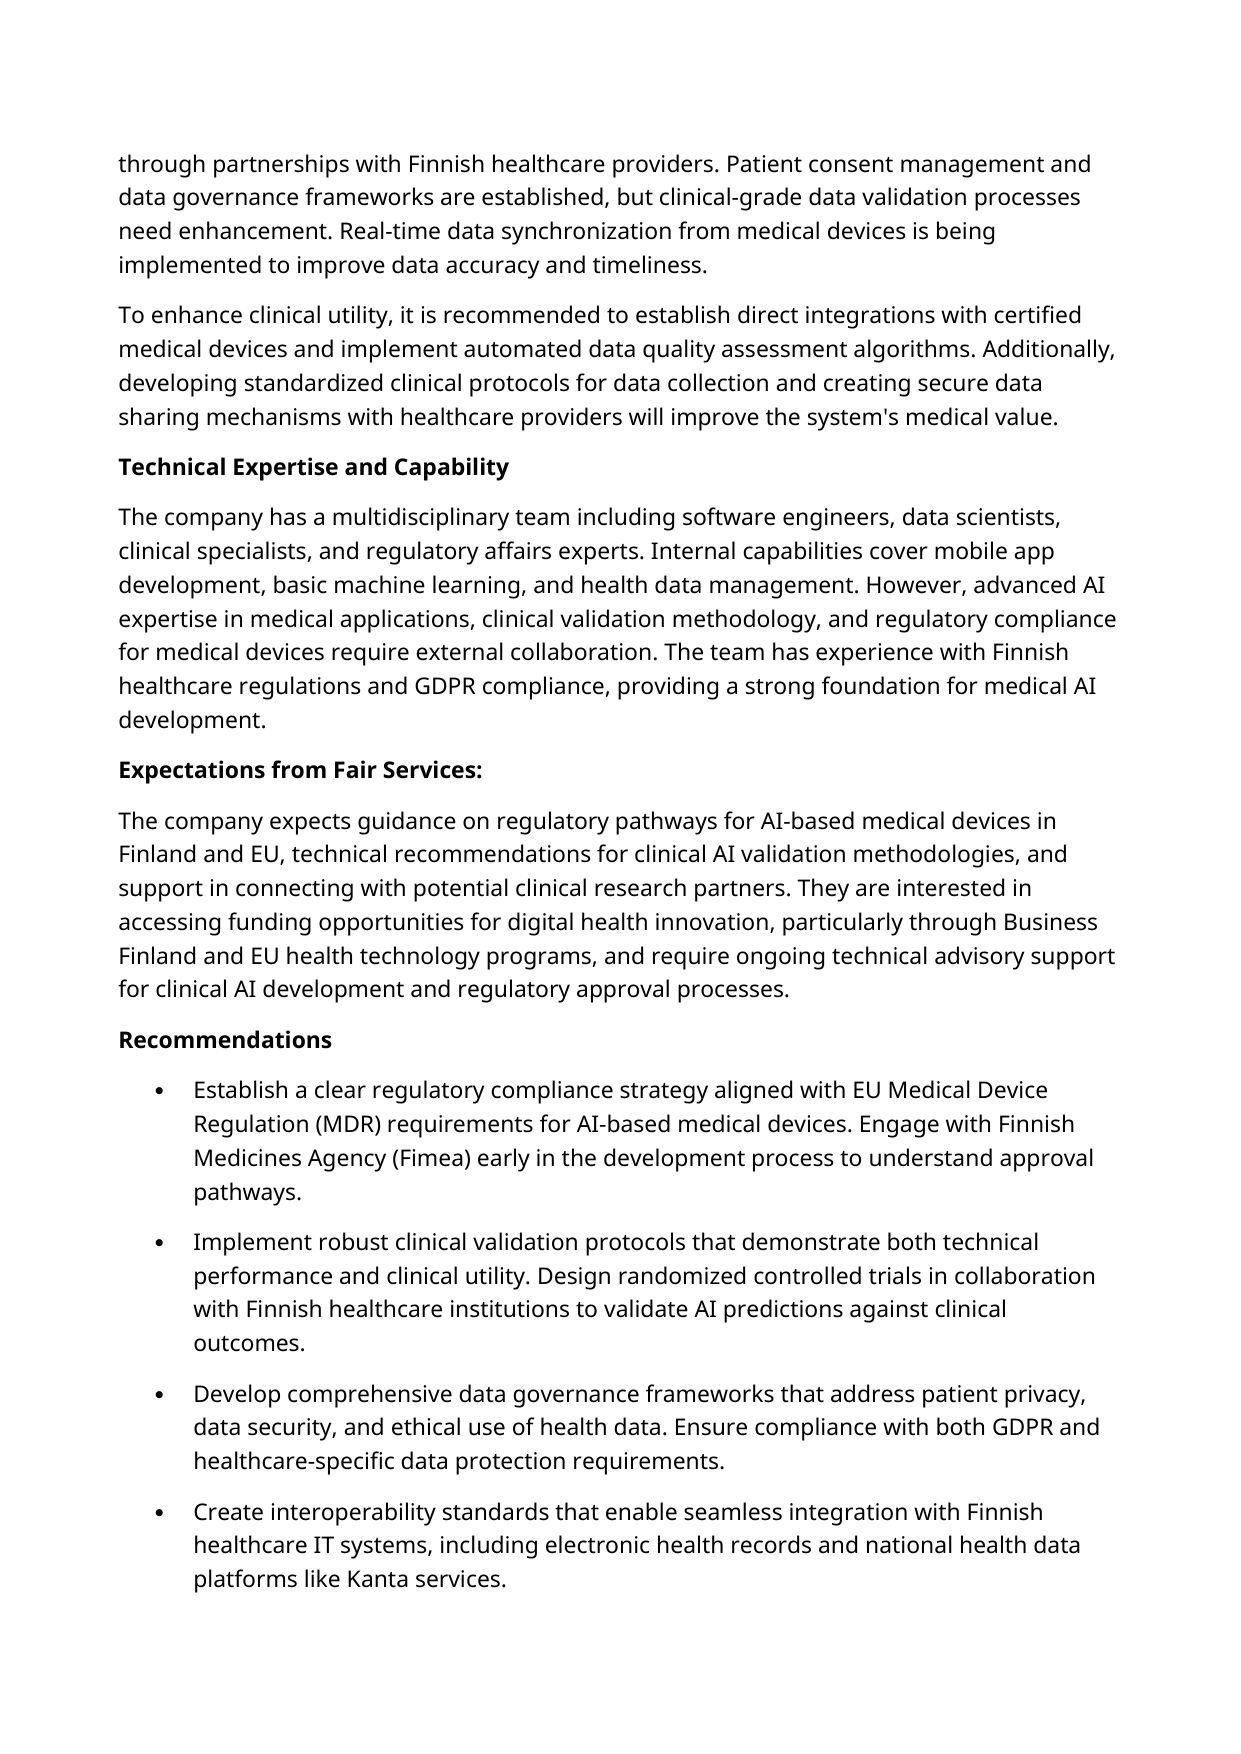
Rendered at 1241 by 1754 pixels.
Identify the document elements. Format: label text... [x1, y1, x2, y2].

text Expectations from Fair Services: [118, 754, 1122, 786]
text The company has a multidisciplinary team including software engineers, data scientists, clinical specialists, and regulatory affairs experts. Internal capabilities cover mobile app development, basic machine learning, and health data management. However, advanced AI expertise in medical applications, clinical validation methodology, and regulatory compliance for medical devices require external collaboration. The team has experience with Finnish healthcare regulations and GDPR compliance, providing a strong foundation for medical AI development. [118, 501, 1122, 735]
text The company expects guidance on regulatory pathways for AI-based medical devices in Finland and EU, technical recommendations for clinical AI validation methodologies, and support in connecting with potential clinical research partners. They are interested in accessing funding opportunities for digital health innovation, particularly through Business Finland and EU health technology programs, and require ongoing technical advisory support for clinical AI development and regulatory approval processes. [118, 805, 1122, 1005]
list Establish a clear regulatory compliance strategy aligned with EU Medical Device Regulation (MDR) requirements for AI-based medical devices. Engage with Finnish Medicines Agency (Fimea) early in the development process to understand approval pathways. [156, 1074, 1122, 1207]
list Implement robust clinical validation protocols that demonstrate both technical performance and clinical utility. Design randomized controlled trials in collaboration with Finnish healthcare institutions to validate AI predictions against clinical outcomes. [156, 1226, 1122, 1358]
text Recommendations [118, 1024, 1122, 1055]
list Create interoperability standards that enable seamless integration with Finnish healthcare IT systems, including electronic health records and national health data platforms like Kanta services. [156, 1496, 1122, 1594]
text Technical Expertise and Capability [118, 451, 1122, 482]
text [118, 148, 1122, 280]
list Develop comprehensive data governance frameworks that address patient privacy, data security, and ethical use of health data. Ensure compliance with both GDPR and healthcare-specific data protection requirements. [156, 1378, 1122, 1476]
text To enhance clinical utility, it is recommended to establish direct integrations with certified medical devices and implement automated data quality assessment algorithms. Additionally, developing standardized clinical protocols for data collection and creating secure data sharing mechanisms with healthcare providers will improve the system's medical value. [118, 299, 1122, 432]
